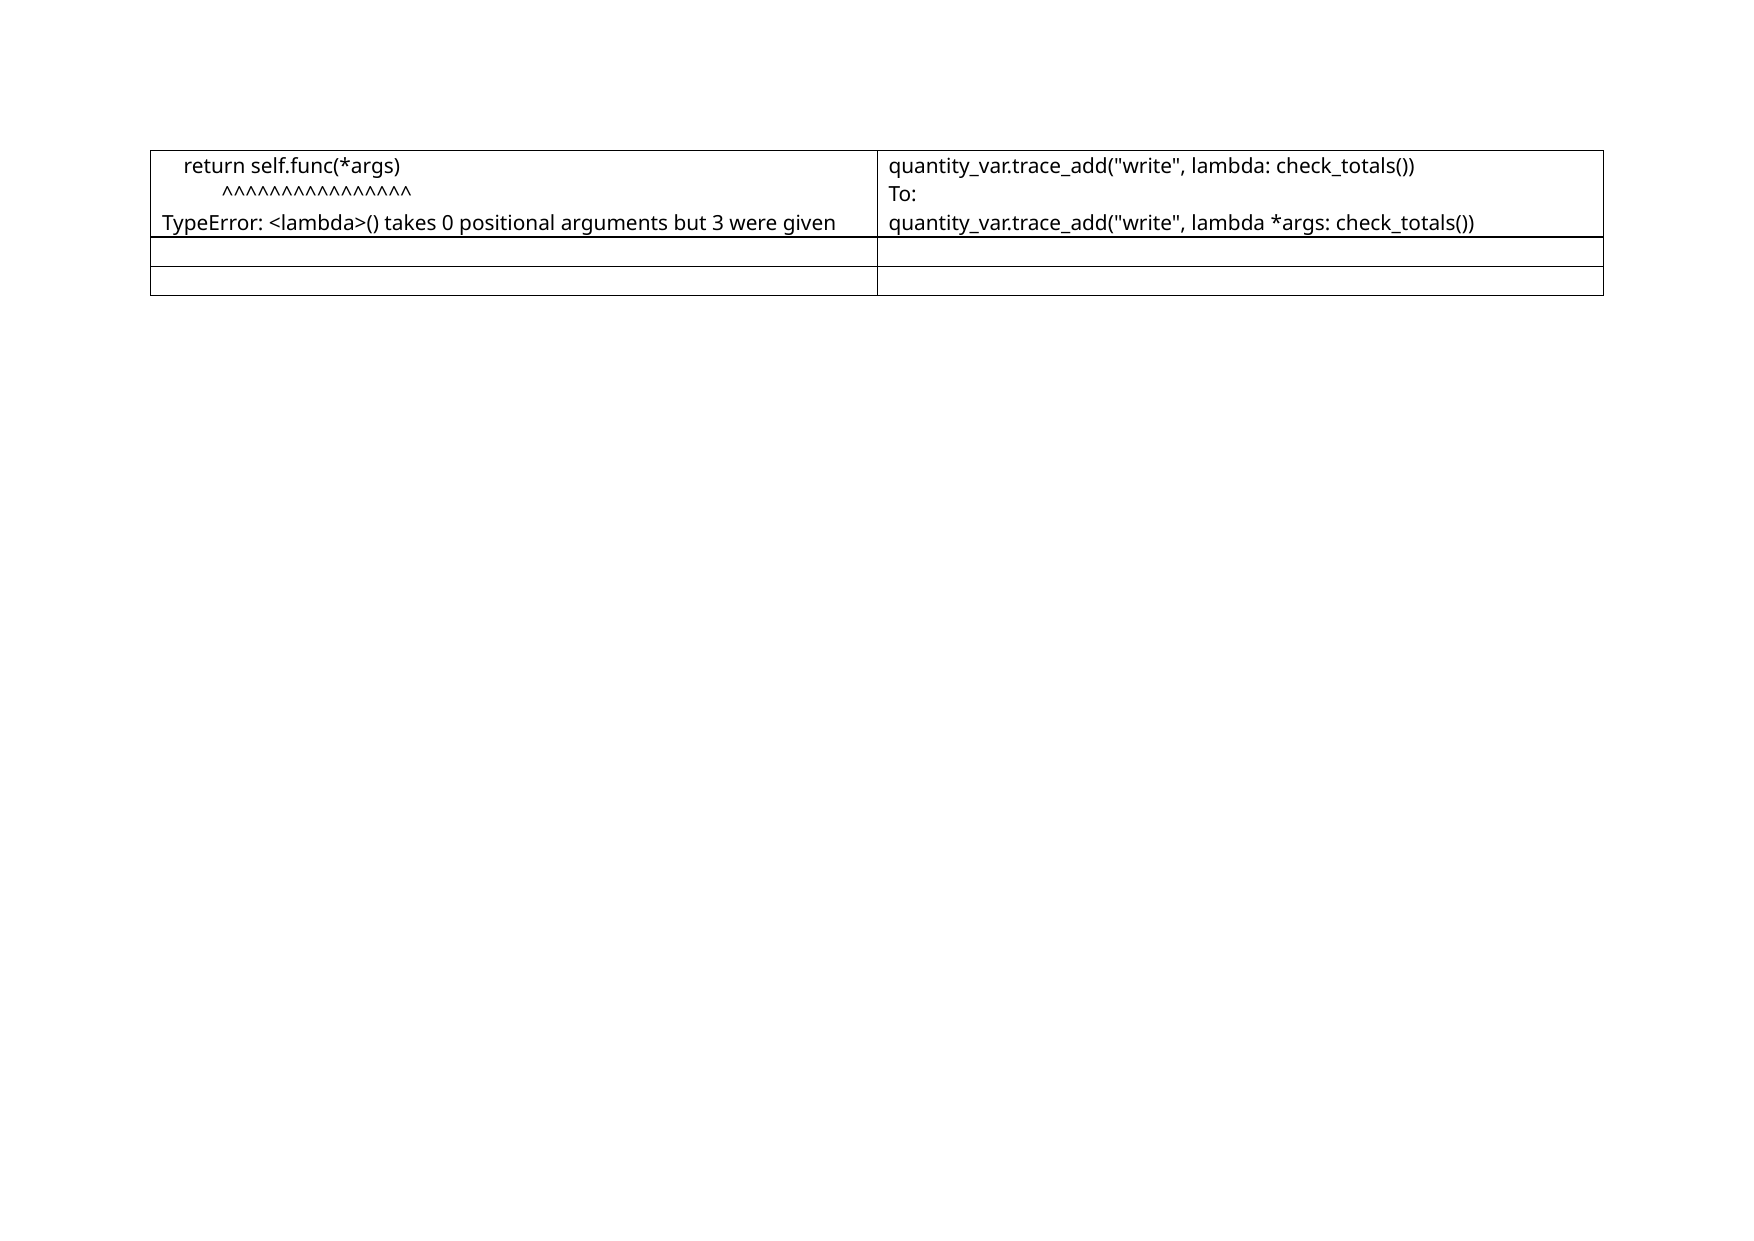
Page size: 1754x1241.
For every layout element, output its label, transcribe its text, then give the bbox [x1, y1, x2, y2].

table_cell [151, 238, 877, 266]
table_cell [878, 267, 1603, 295]
table_cell [878, 238, 1603, 266]
table_cell [151, 267, 877, 295]
